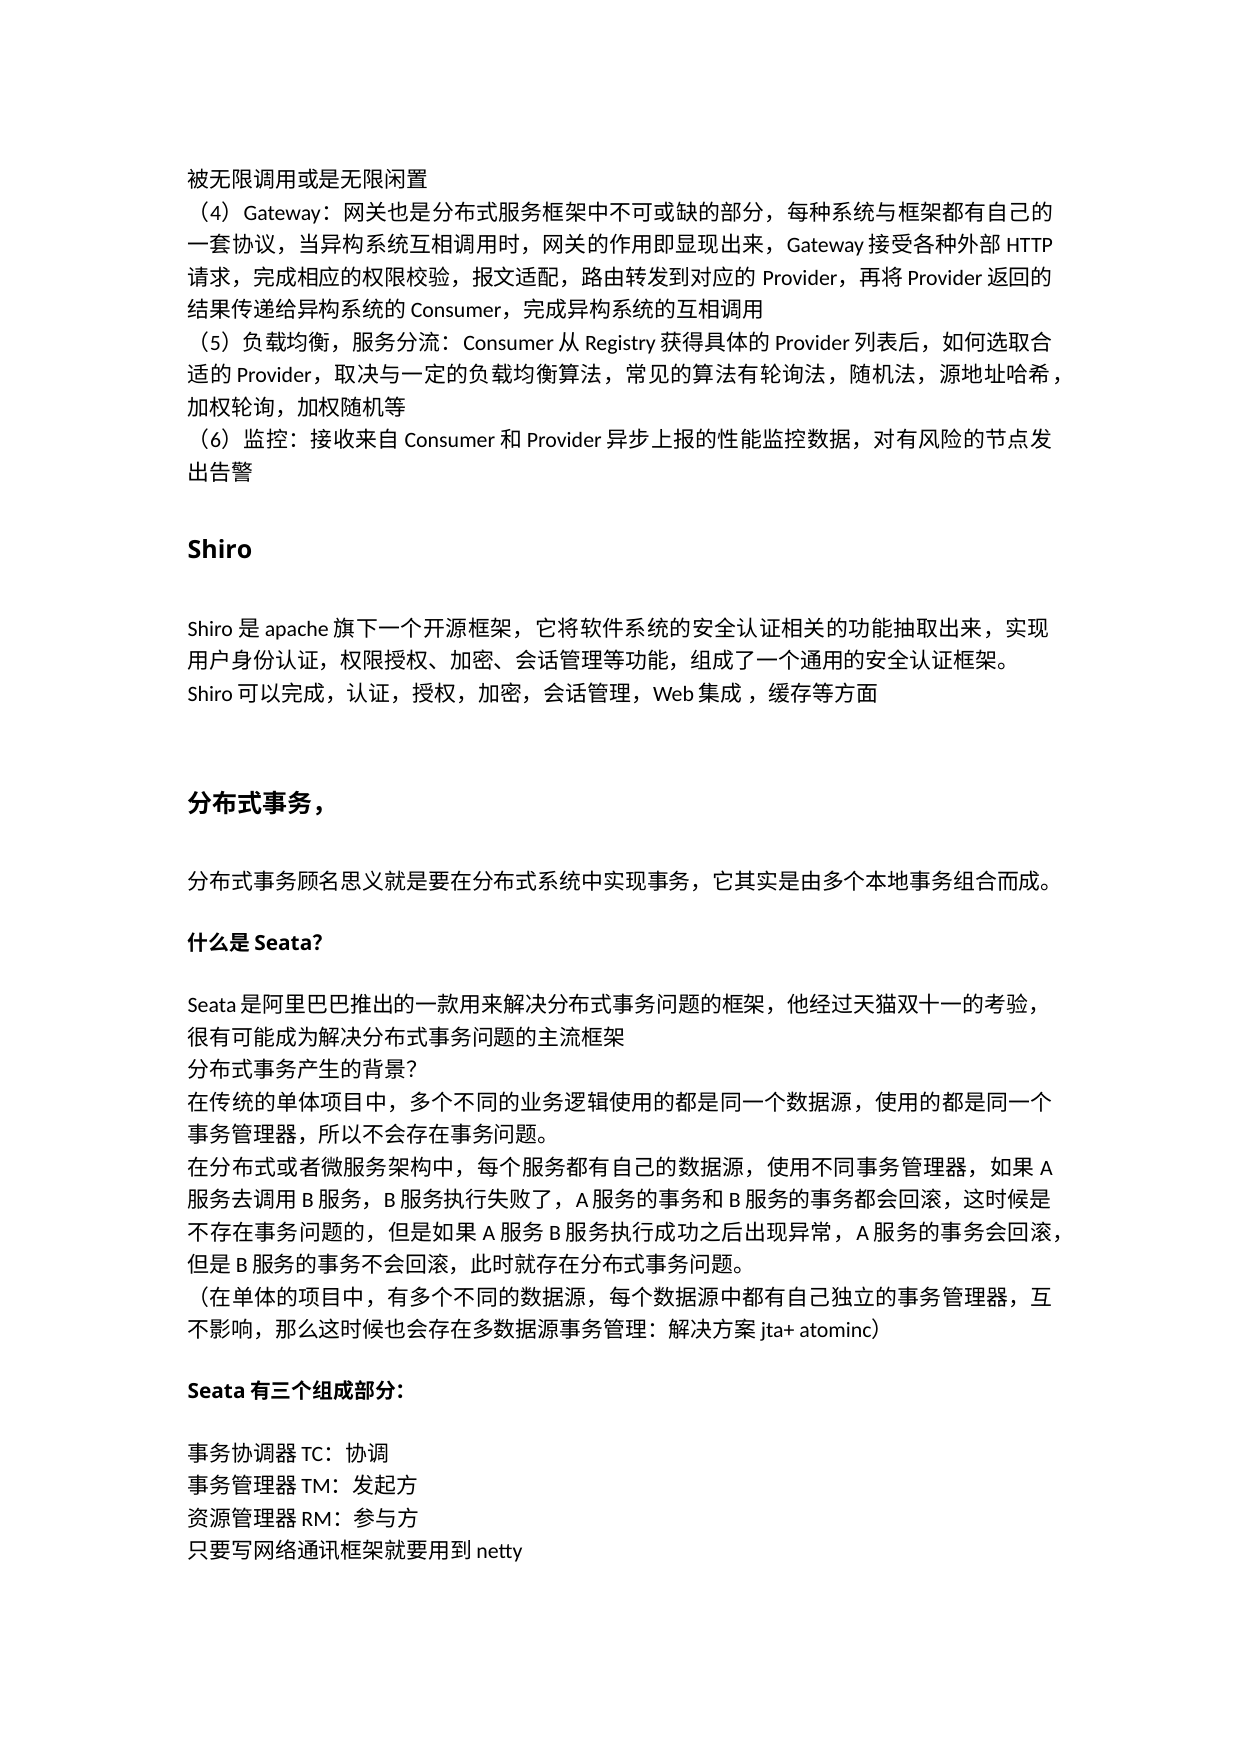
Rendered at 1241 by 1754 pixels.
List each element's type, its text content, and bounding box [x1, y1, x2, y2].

subtitle 什么是Seata？ [187, 925, 1053, 958]
text 资源管理器RM：参与方 [187, 1500, 1053, 1533]
text 分布式事务顾名思义就是要在分布式系统中实现事务，它其实是由多个本地事务组合而成。 [187, 864, 1053, 896]
text 事务协调器TC：协调 [187, 1435, 1053, 1468]
subtitle Seata有三个组成部分： [187, 1374, 1053, 1406]
text 在分布式或者微服务架构中，每个服务都有自己的数据源，使用不同事务管理器，如果A服务去调用B服务，B服务执行失败了，A服务的事务和B服务的事务都会回滚，这时候是不存在事务问题的，但是如果A服务B服务执行成功之后出现异常，A服务的事务会回滚，但是B服务的事务不会回滚，此时就存在分布式事务问题。 [187, 1149, 1053, 1279]
text 事务管理器TM：发起方 [187, 1468, 1053, 1500]
text （4）Gateway：网关也是分布式服务框架中不可或缺的部分，每种系统与框架都有自己的一套协议，当异构系统互相调用时，网关的作用即显现出来，Gateway接受各种外部HTTP请求，完成相应的权限校验，报文适配，路由转发到对应的Provider，再将Provider返回的结果传递给异构系统的Consumer，完成异构系统的互相调用 [187, 194, 1053, 324]
text 分布式事务产生的背景？ [187, 1052, 1053, 1084]
subtitle 分布式事务， [187, 769, 1053, 834]
subtitle Shiro [187, 516, 1053, 581]
text 在传统的单体项目中，多个不同的业务逻辑使用的都是同一个数据源，使用的都是同一个事务管理器，所以不会存在事务问题。 [187, 1084, 1053, 1149]
text （6）监控：接收来自Consumer和Provider异步上报的性能监控数据，对有风险的节点发出告警 [187, 422, 1053, 487]
text （5）负载均衡，服务分流：Consumer从Registry获得具体的Provider列表后，如何选取合适的Provider，取决与一定的负载均衡算法，常见的算法有轮询法，随机法，源地址哈希，加权轮询，加权随机等 [187, 324, 1053, 422]
text Shiro可以完成，认证，授权，加密，会话管理，Web集成 ，缓存等方面 [187, 675, 1053, 708]
text Seata是阿里巴巴推出的一款用来解决分布式事务问题的框架，他经过天猫双十一的考验，很有可能成为解决分布式事务问题的主流框架 [187, 987, 1053, 1052]
text 只要写网络通讯框架就要用到netty [187, 1533, 1053, 1565]
text Shiro是apache旗下一个开源框架，它将软件系统的安全认证相关的功能抽取出来，实现用户身份认证，权限授权、加密、会话管理等功能，组成了一个通用的安全认证框架。 [187, 610, 1053, 675]
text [187, 162, 1053, 194]
text （在单体的项目中，有多个不同的数据源，每个数据源中都有自己独立的事务管理器，互不影响，那么这时候也会存在多数据源事务管理：解决方案jta+ atominc） [187, 1279, 1053, 1344]
